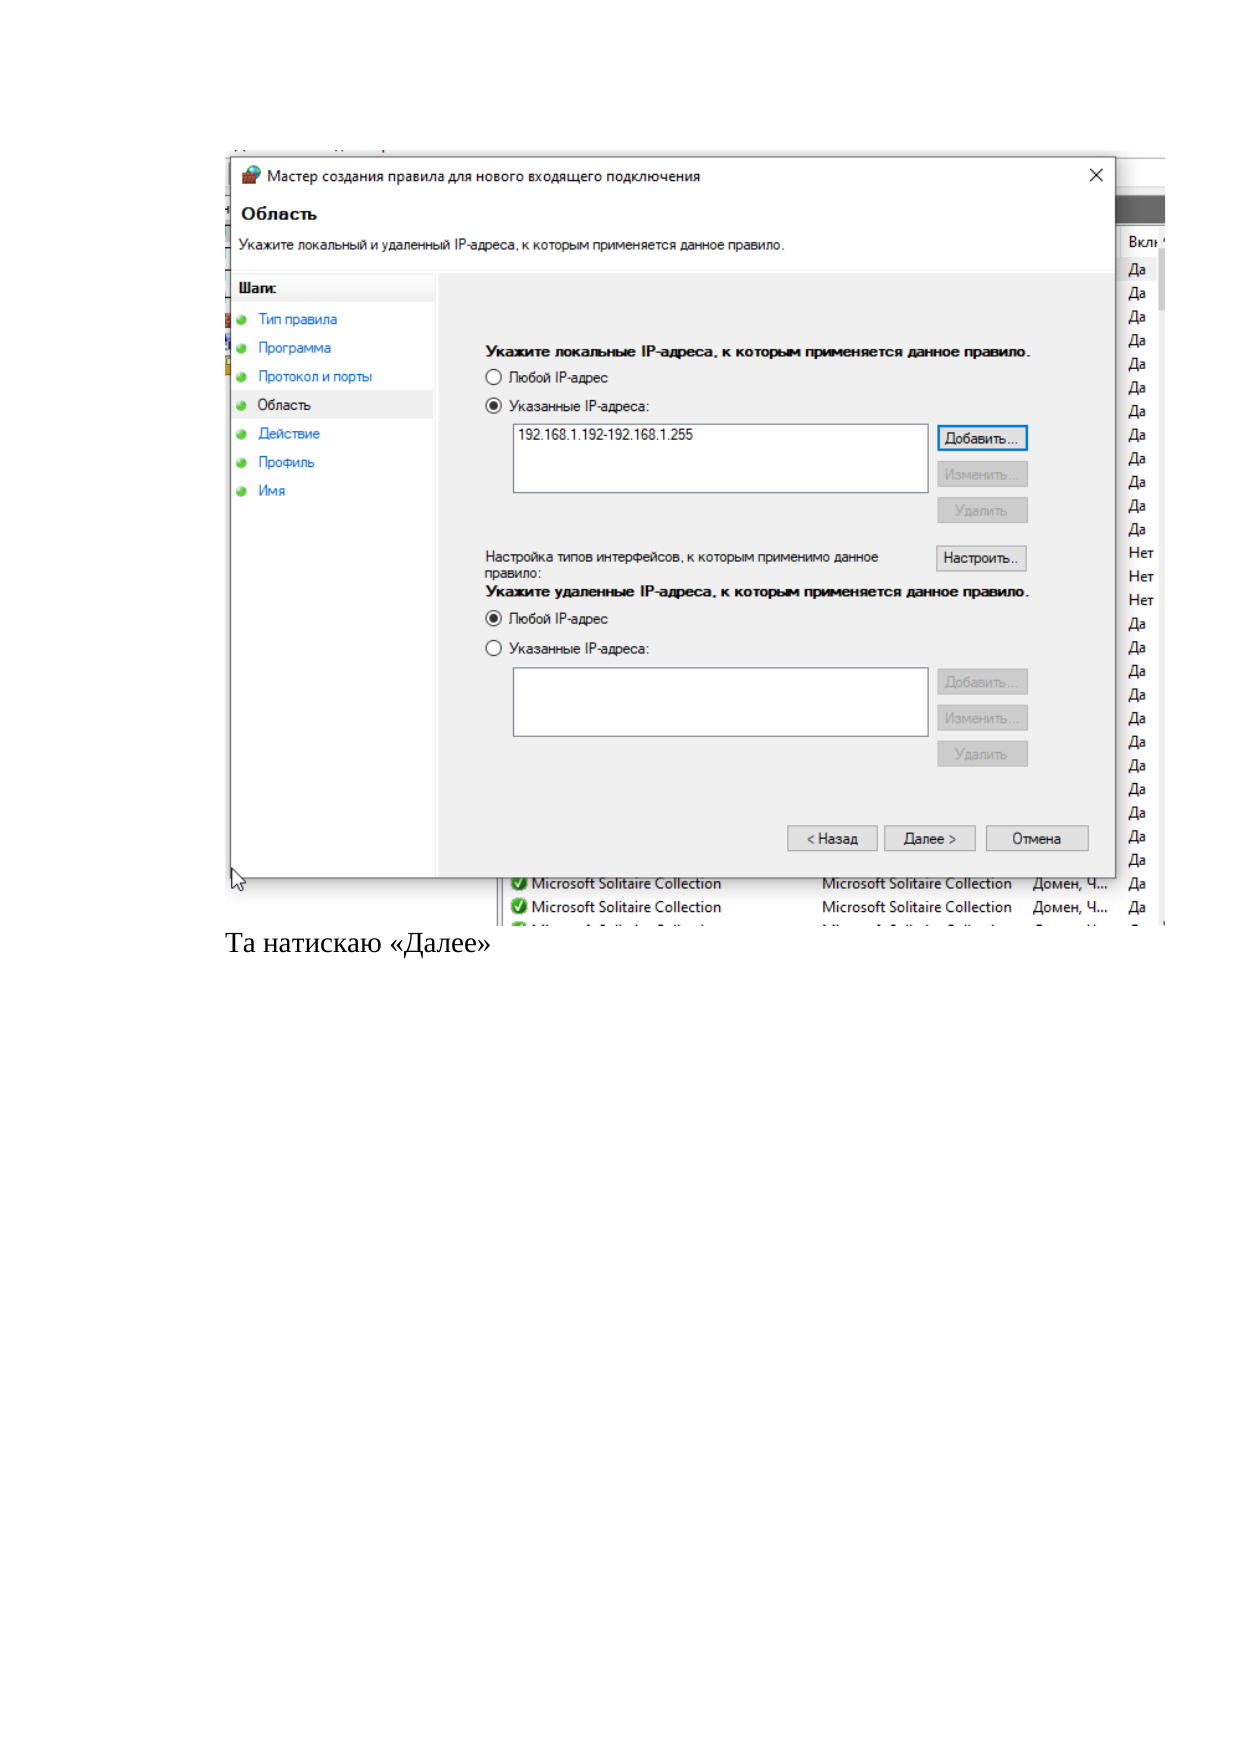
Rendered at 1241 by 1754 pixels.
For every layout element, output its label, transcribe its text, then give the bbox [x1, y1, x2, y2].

picture [225, 150, 1166, 926]
